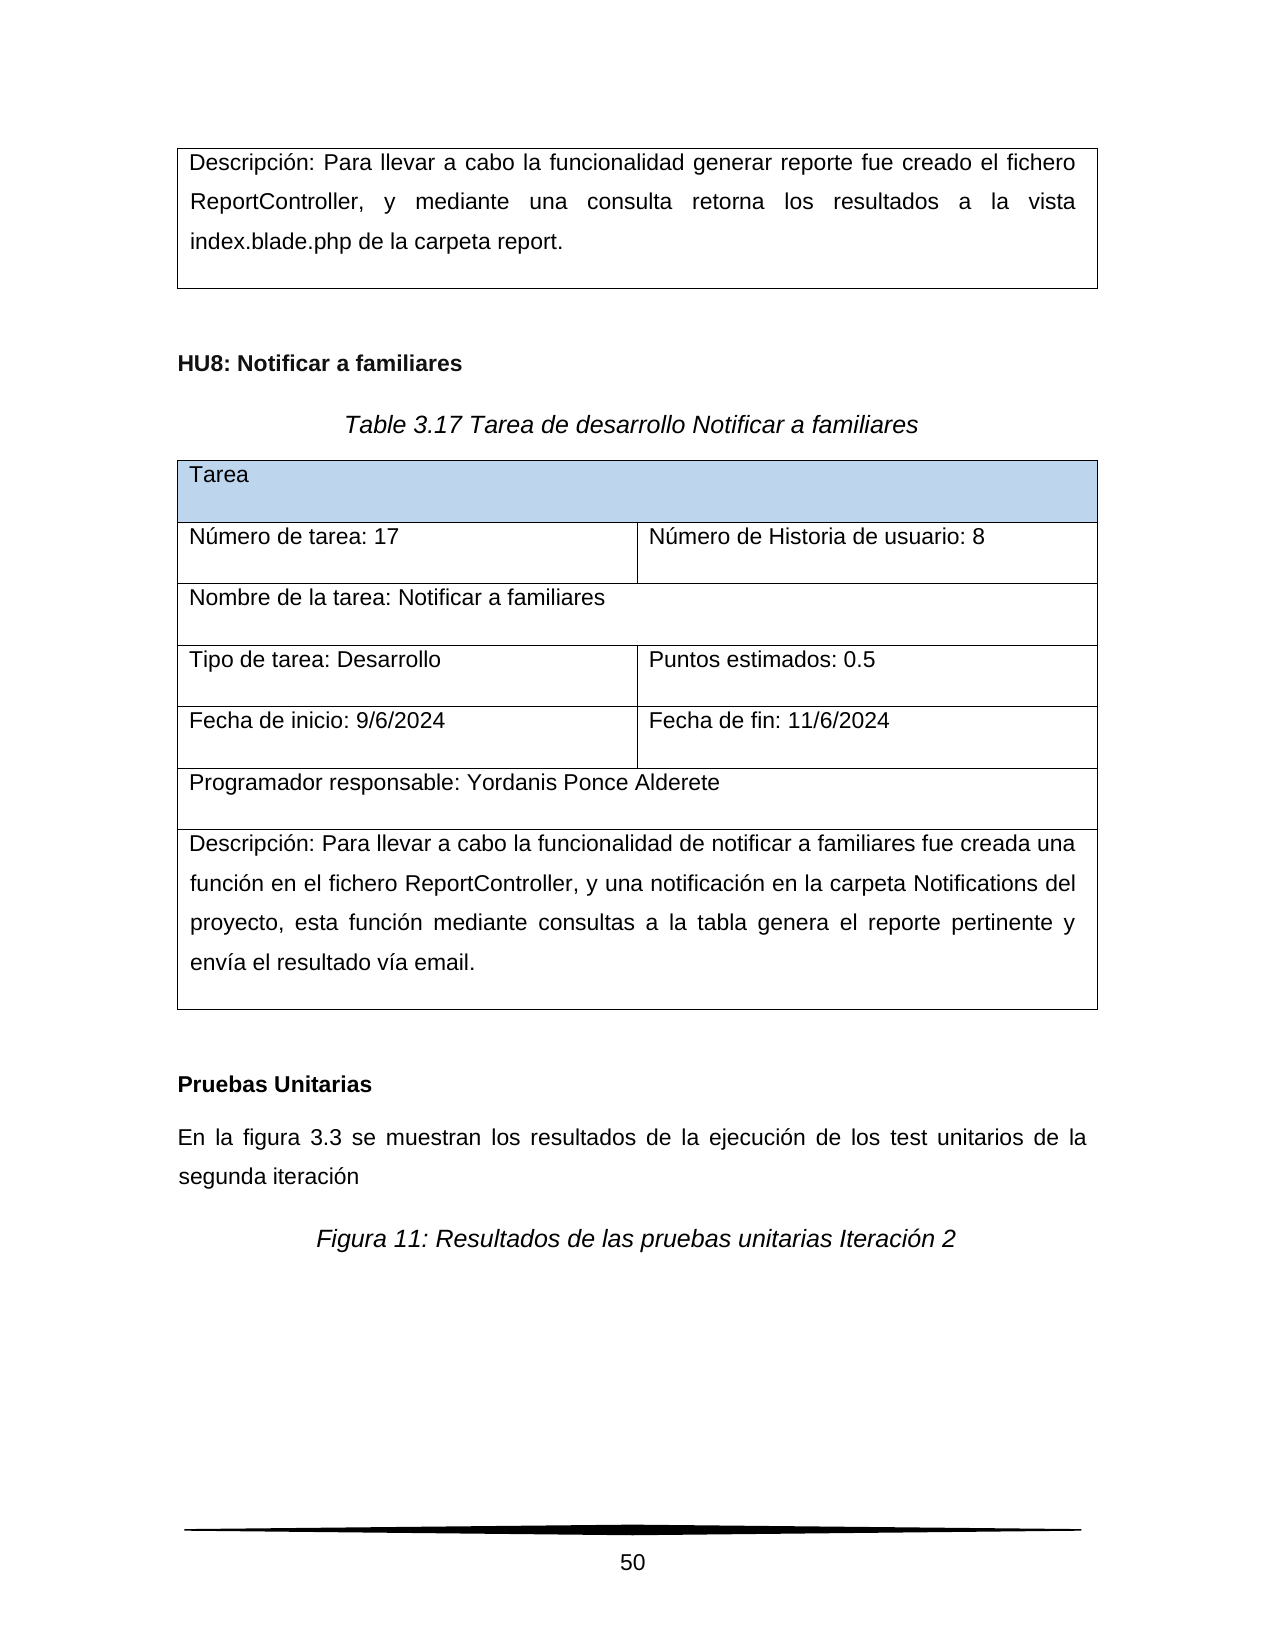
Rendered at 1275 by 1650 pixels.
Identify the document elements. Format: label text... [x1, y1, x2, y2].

table_cell Descripción: Para llevar a cabo la funcionalidad de notificar a familiares fue creada una función en el fichero ReportController, y una notificación en la carpeta Notifications del proyecto, esta función mediante consultas a la tabla genera el reporte pertinente y envía el resultado vía email. [178, 830, 1097, 1009]
text Table 3.17 Tarea de desarrollo Notificar a familiares [177, 410, 1088, 439]
text Figura 11: Resultados de las pruebas unitarias Iteración 2 [177, 1224, 1098, 1252]
table_cell Puntos estimados: 0.5 [638, 646, 1097, 706]
text En la figura 3.3 se muestran los resultados de la ejecución de los test unitarios de la segunda iteración [177, 1124, 1088, 1189]
table_cell Fecha de fin: 11/6/2024 [638, 707, 1097, 768]
text Pruebas Unitarias [177, 1071, 1088, 1097]
table_cell Programador responsable: Yordanis Ponce Alderete [178, 769, 1097, 829]
table_cell Fecha de inicio: 9/6/2024 [178, 707, 637, 768]
table_header Tarea [178, 461, 1097, 522]
table_cell Nombre de la tarea: Notificar a familiares [178, 584, 1097, 645]
table_cell Número de tarea: 17 [178, 523, 637, 583]
table_cell Descripción: Para llevar a cabo la funcionalidad generar reporte fue creado el fichero ReportController, y mediante una consulta retorna los resultados a la vista index.blade.php de la carpeta report. [178, 149, 1097, 288]
text HU8: Notificar a familiares [177, 350, 1088, 376]
table_cell Tipo de tarea: Desarrollo [178, 646, 637, 706]
table_cell Número de Historia de usuario: 8 [638, 523, 1097, 583]
